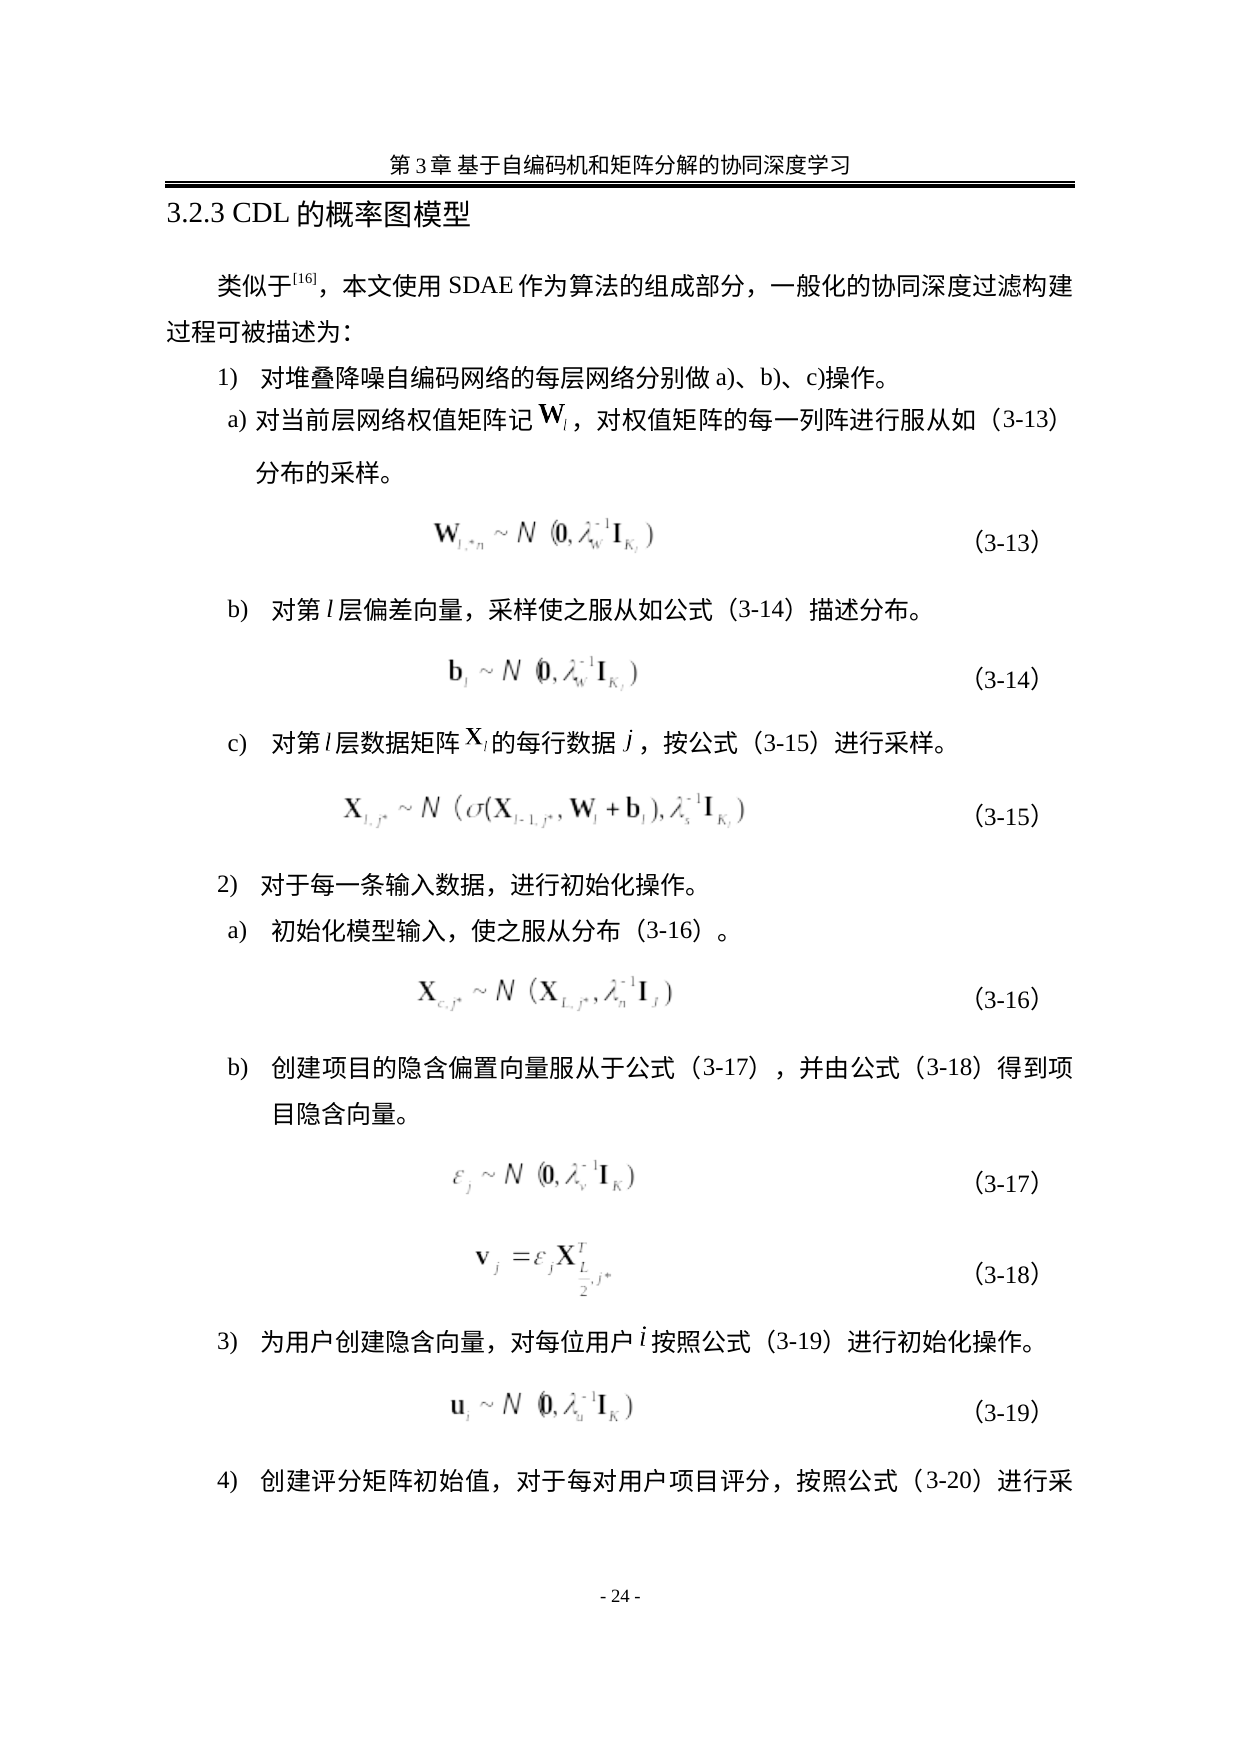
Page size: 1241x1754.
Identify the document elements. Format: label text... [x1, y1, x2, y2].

table_header [933, 948, 1086, 1039]
list 对当前层网络权值矩阵记，对权值矩阵的每一列阵进行服从如（3-13）分布的采样。 [227, 394, 1074, 489]
list 对堆叠降噪自编码网络的每层网络分别做a)、b)、c)操作。 [217, 348, 1074, 394]
table_header [154, 490, 933, 581]
list 为用户创建隐含向量，对每位用户按照公式（3-19）进行初始化操作。 [217, 1314, 1074, 1360]
text 类似于[16]，本文使用SDAE作为算法的组成部分，一般化的协同深度过滤构建过程可被描述为： [166, 257, 1074, 348]
table_cell [933, 1223, 1086, 1314]
list 创建项目的隐含偏置向量服从于公式（3-17），并由公式（3-18）得到项目隐含向量。 [227, 1039, 1074, 1131]
table_header [933, 490, 1086, 581]
table_cell [154, 1223, 933, 1314]
table_header [933, 764, 1086, 856]
table_header [154, 1131, 933, 1222]
table_header [154, 948, 933, 1039]
table_header [154, 764, 933, 856]
list 初始化模型输入，使之服从分布（3-16）。 [227, 902, 1074, 948]
list 对于每一条输入数据，进行初始化操作。 [217, 856, 1074, 902]
list 对第层数据矩阵的每行数据，按公式（3-15）进行采样。 [227, 718, 1074, 764]
list 对第l层偏差向量，采样使之服从如公式（3-14）描述分布。 [227, 581, 1074, 627]
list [217, 1451, 1074, 1497]
table_header [154, 1360, 933, 1451]
table_header [933, 627, 1086, 718]
table_header [933, 1360, 1086, 1451]
subtitle CDL的概率图模型 [166, 188, 1074, 233]
table_header [154, 627, 933, 718]
table_header [933, 1131, 1086, 1222]
